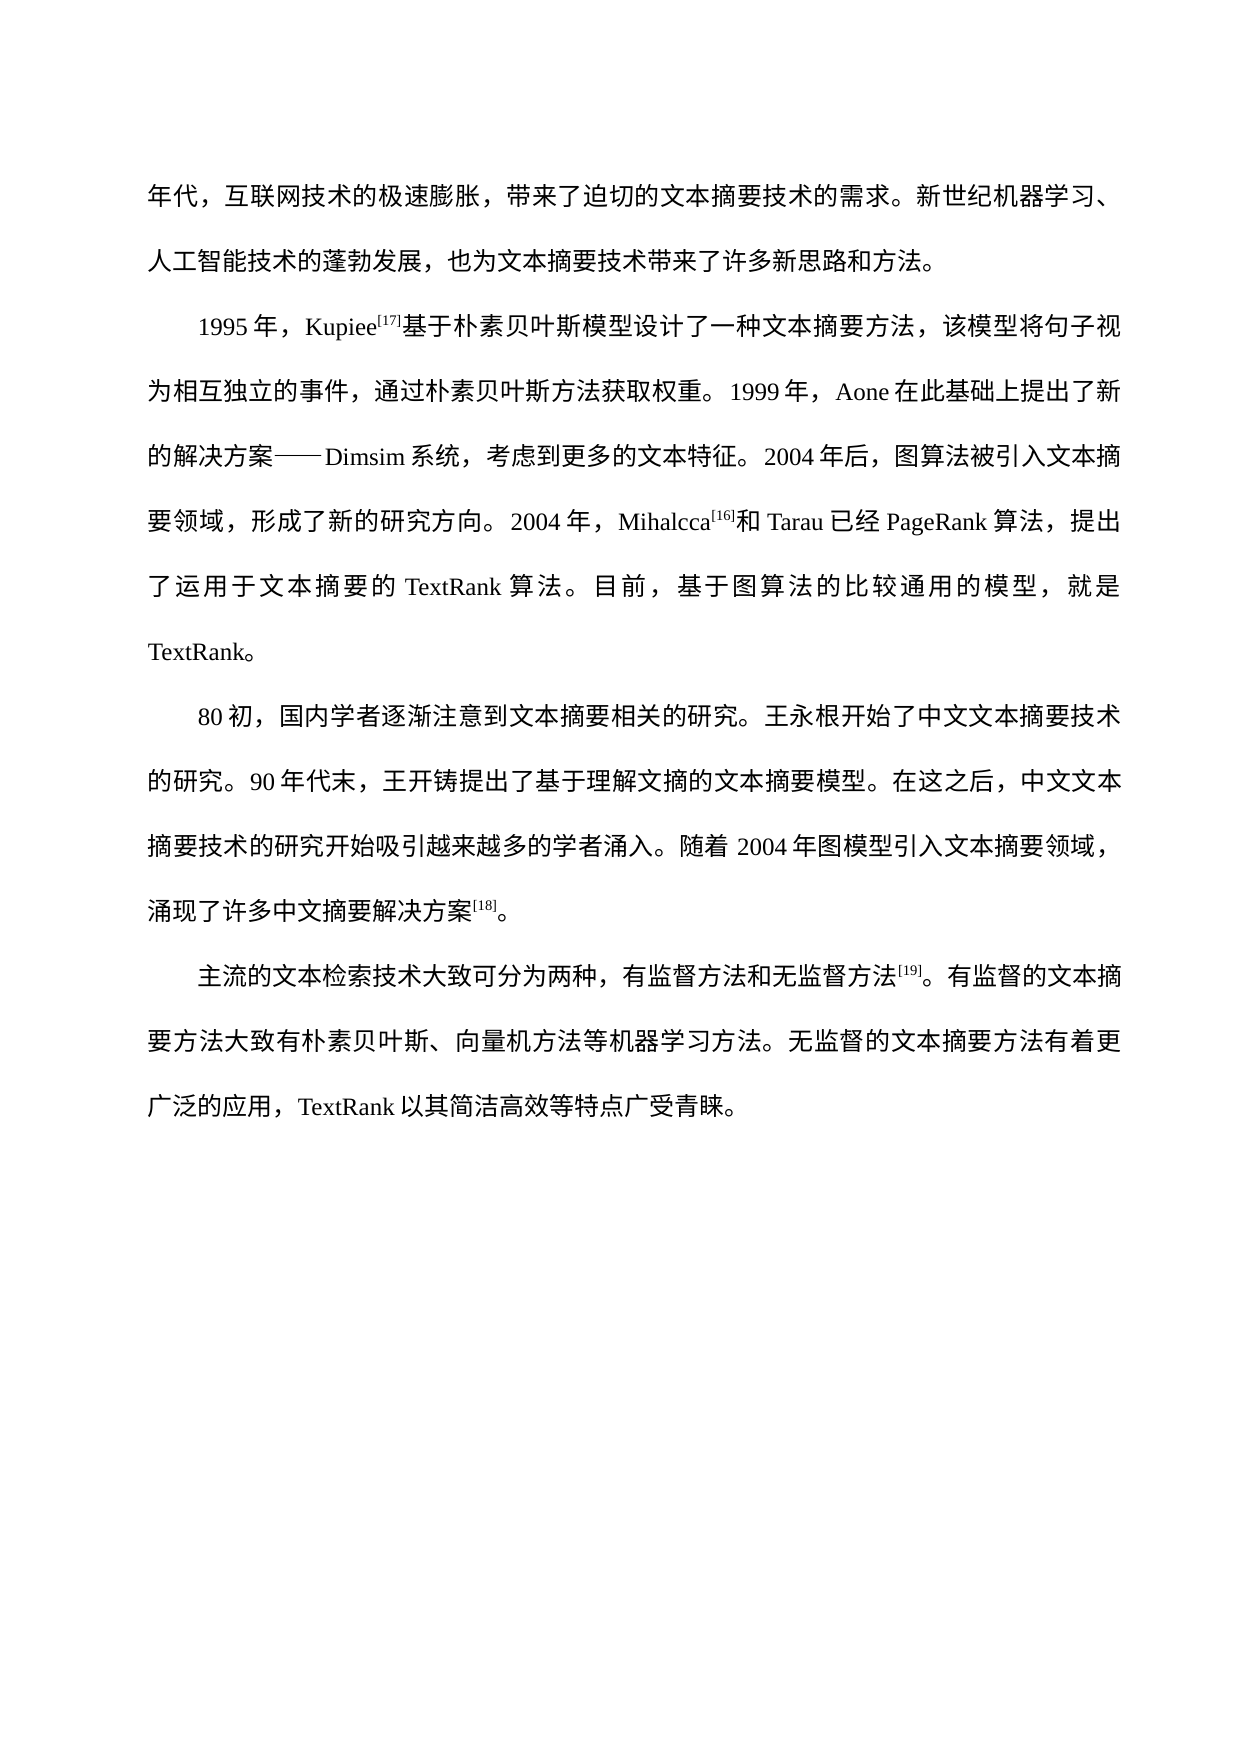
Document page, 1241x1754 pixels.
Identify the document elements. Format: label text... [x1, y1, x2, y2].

text 80初，国内学者逐渐注意到文本摘要相关的研究。王永根开始了中文文本摘要技术的研究。90年代末，王开铸提出了基于理解文摘的文本摘要模型。在这之后，中文文本摘要技术的研究开始吸引越来越多的学者涌入。随着2004年图模型引入文本摘要领域，涌现了许多中文摘要解决方案[18]。 [148, 682, 1122, 942]
text 主流的文本检索技术大致可分为两种，有监督方法和无监督方法[19]。有监督的文本摘要方法大致有朴素贝叶斯、向量机方法等机器学习方法。无监督的文本摘要方法有着更广泛的应用，TextRank以其简洁高效等特点广受青睐。 [148, 942, 1122, 1137]
text 文本摘要技术从上世纪五十年代开始获得学者关注，几十年来出现了许多自动文本摘要技术。传统的自动文本摘要方法大多依据统计学方法，依据语料库构建。上世纪90年代，互联网技术的极速膨胀，带来了迫切的文本摘要技术的需求。新世纪机器学习、人工智能技术的蓬勃发展，也为文本摘要技术带来了许多新思路和方法。 [148, 162, 1122, 292]
text 1995年，Kupiee[17]基于朴素贝叶斯模型设计了一种文本摘要方法，该模型将句子视为相互独立的事件，通过朴素贝叶斯方法获取权重。1999年，Aone在此基础上提出了新的解决方案——Dimsim系统，考虑到更多的文本特征。2004年后，图算法被引入文本摘要领域，形成了新的研究方向。2004年，Mihalcca[16]和Tarau已经PageRank算法，提出了运用于文本摘要的TextRank算法。目前，基于图算法的比较通用的模型，就是TextRank。 [148, 292, 1122, 682]
